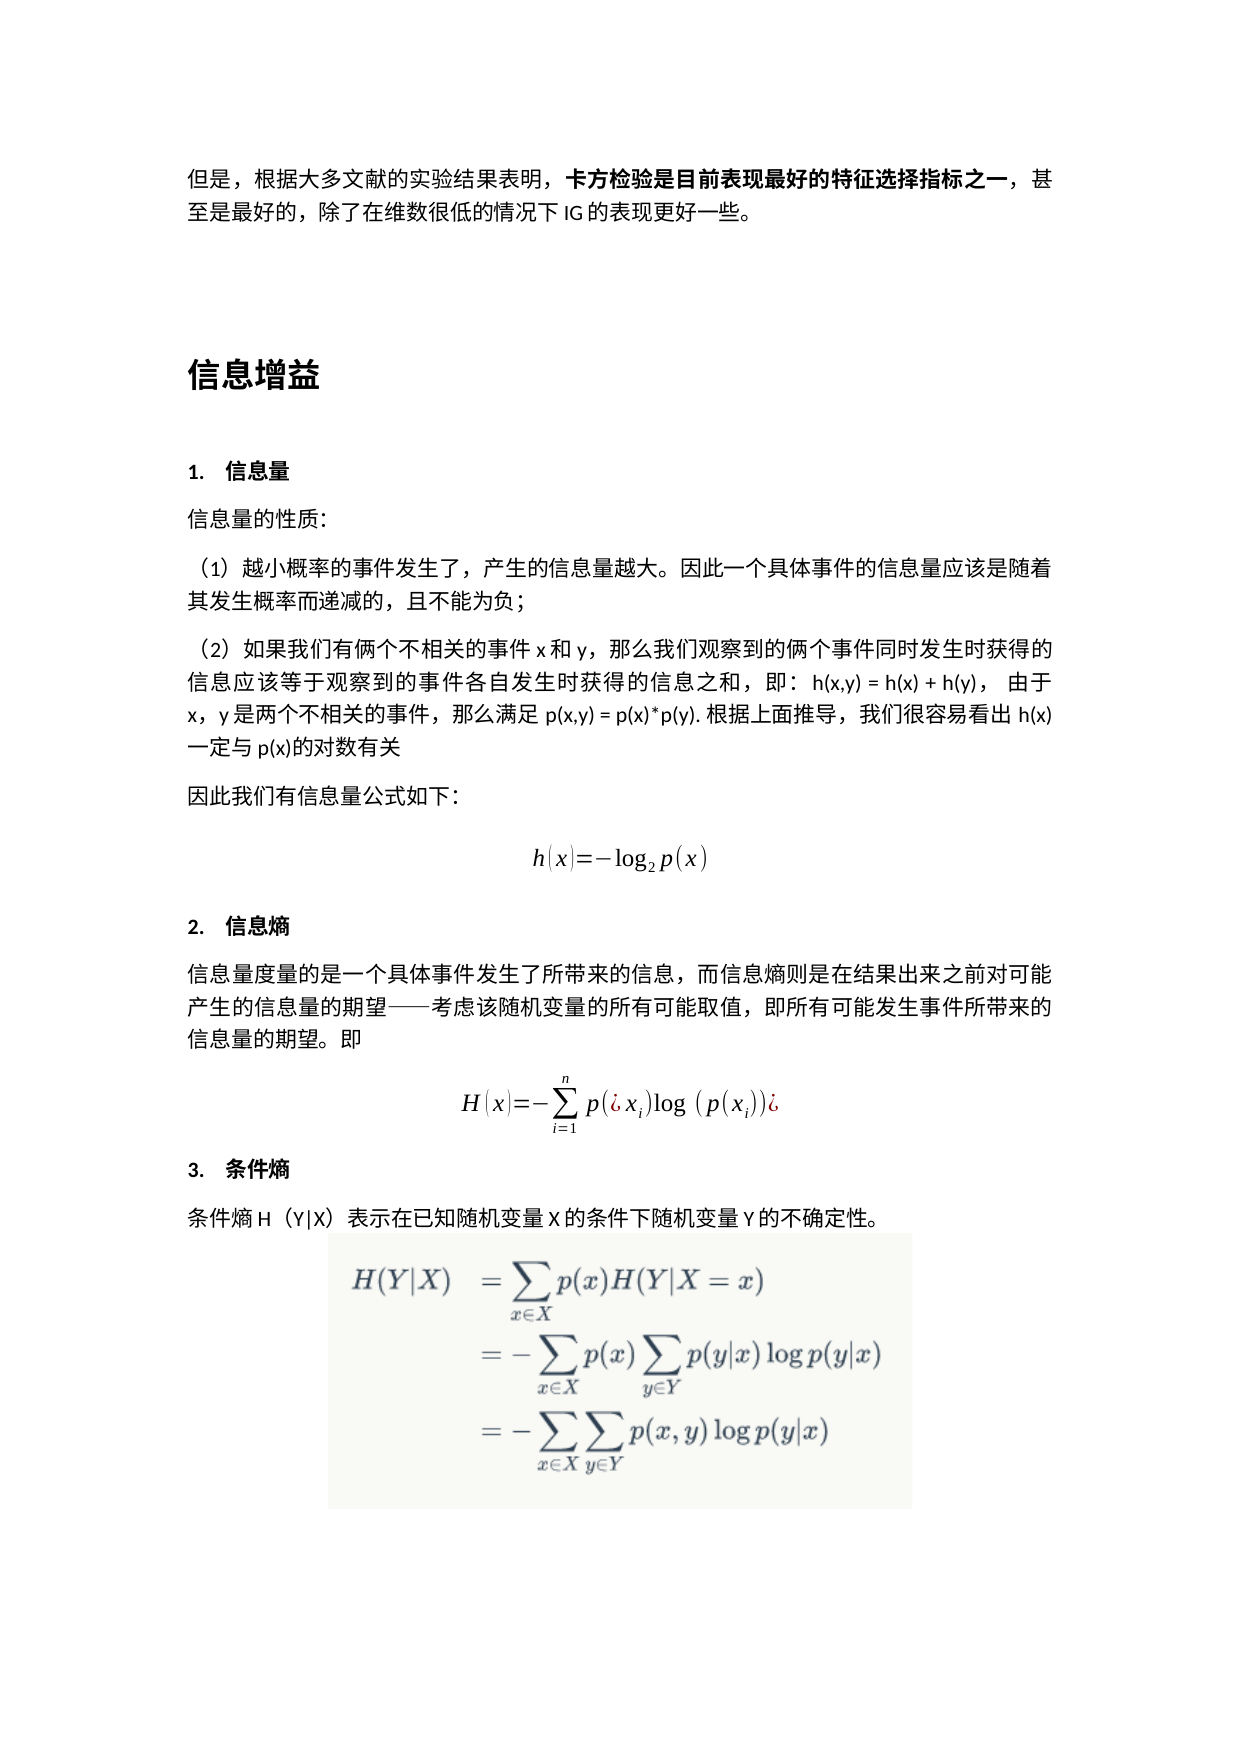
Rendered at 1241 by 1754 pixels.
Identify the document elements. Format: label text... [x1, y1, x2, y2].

text 信息量度量的是一个具体事件发生了所带来的信息，而信息熵则是在结果出来之前对可能产生的信息量的期望——考虑该随机变量的所有可能取值，即所有可能发生事件所带来的信息量的期望。即 [187, 957, 1053, 1054]
text 信息量的性质： [187, 502, 1053, 534]
text （2）如果我们有俩个不相关的事件x和y，那么我们观察到的俩个事件同时发生时获得的信息应该等于观察到的事件各自发生时获得的信息之和，即：h(x,y) = h(x) + h(y)， 由于x，y是两个不相关的事件，那么满足p(x,y) = p(x)*p(y). 根据上面推导，我们很容易看出h(x)一定与p(x)的对数有关 [187, 632, 1053, 762]
picture [327, 1233, 913, 1509]
list 条件熵 [187, 1152, 1053, 1184]
list 信息熵 [187, 908, 1053, 941]
text 但是，根据大多文献的实验结果表明，卡方检验是目前表现最好的特征选择指标之一，甚至是最好的，除了在维数很低的情况下IG的表现更好一些。 [187, 162, 1053, 227]
text 因此我们有信息量公式如下： [187, 778, 1053, 811]
subtitle 信息增益 [187, 341, 1053, 406]
text （1）越小概率的事件发生了，产生的信息量越大。因此一个具体事件的信息量应该是随着其发生概率而递减的，且不能为负； [187, 551, 1053, 616]
text 条件熵H（Y|X）表示在已知随机变量X的条件下随机变量Y的不确定性。 [187, 1201, 1053, 1233]
list 信息量 [187, 453, 1053, 486]
